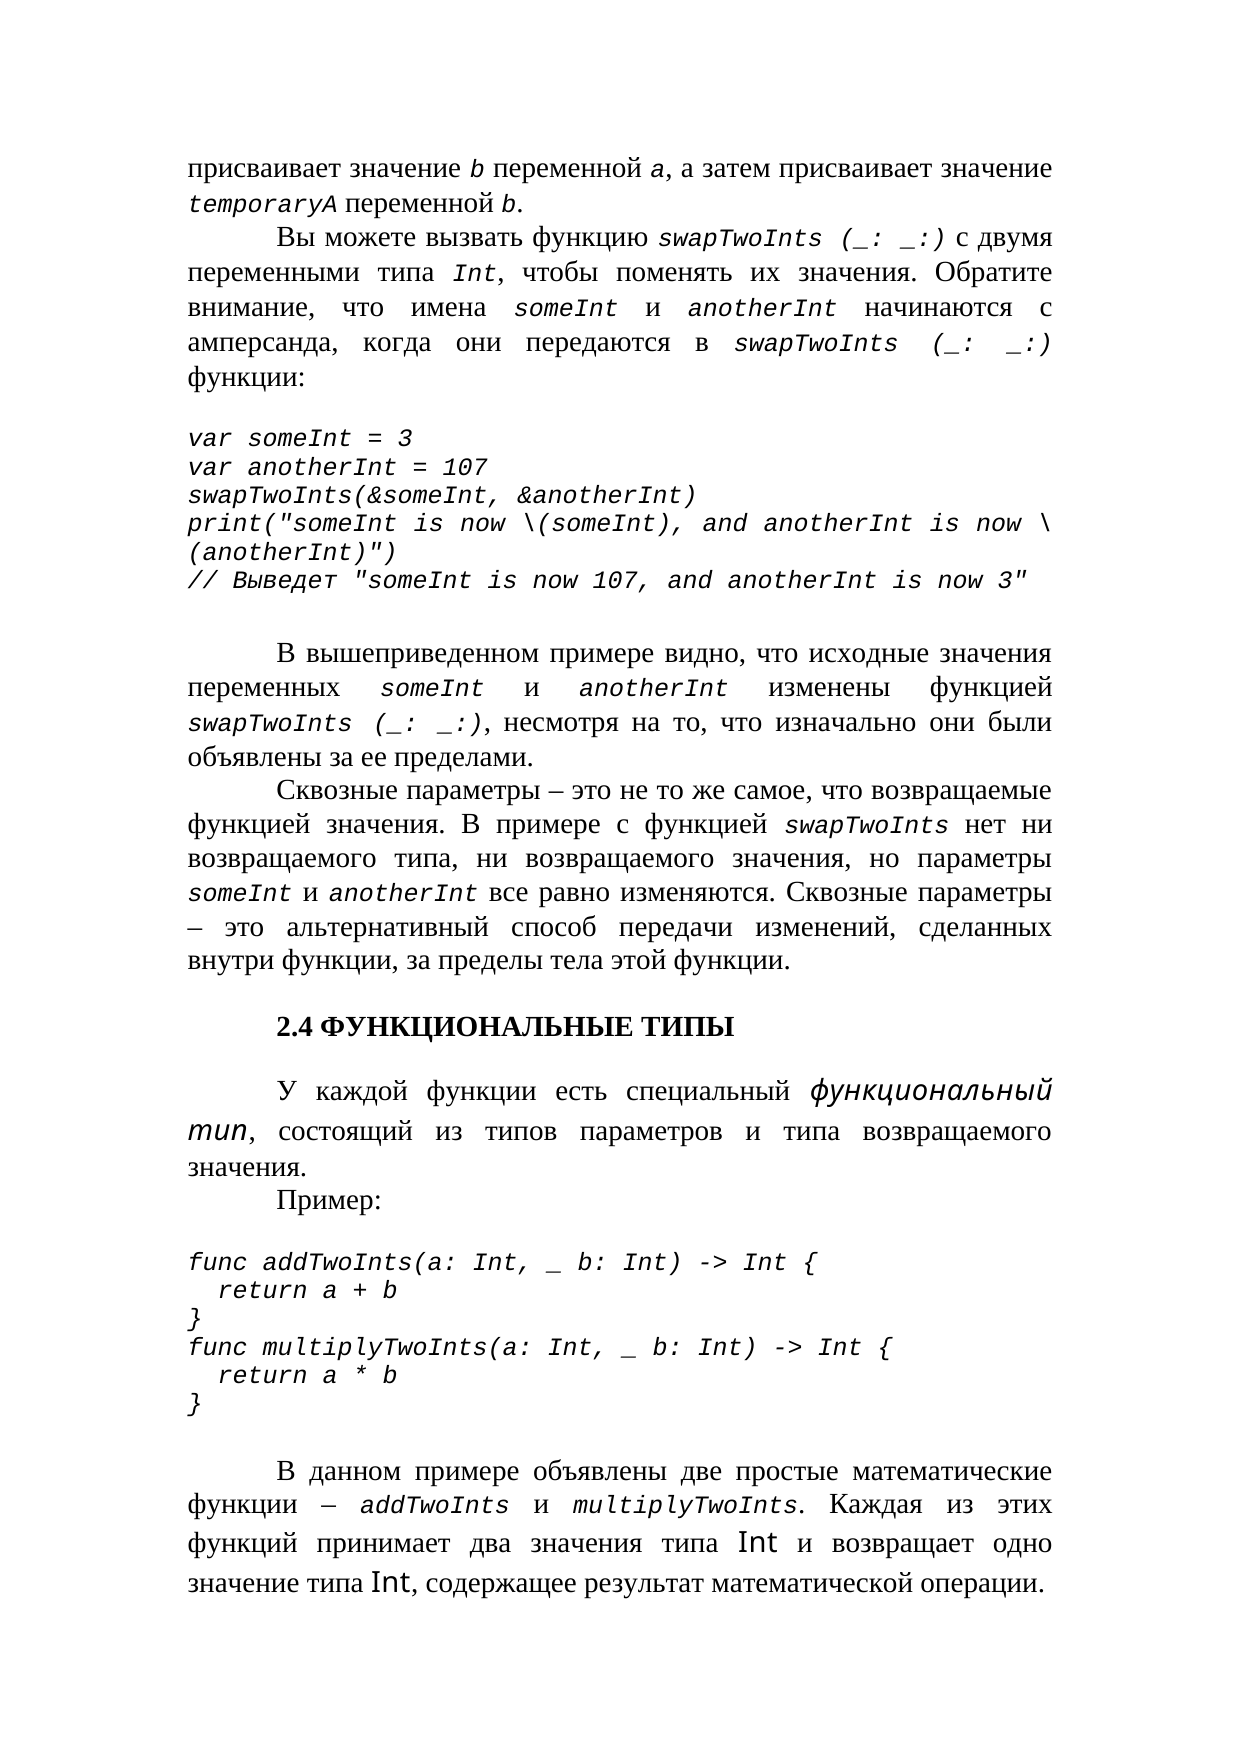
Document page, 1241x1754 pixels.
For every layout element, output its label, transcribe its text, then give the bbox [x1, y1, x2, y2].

text // Выведет "someInt is now 107, and anotherInt is now 3" [187, 567, 1053, 596]
text func multiplyTwoInts(a: Int, _ b: Int) -> Int { [187, 1334, 1053, 1363]
text } [187, 1391, 1053, 1419]
text Пример: [187, 1182, 1053, 1216]
text В данном примере объявлены две простые математические функции – addTwoInts и multiplyTwoInts. Каждая из этих функций принимает два значения типа Int и возвращает одно значение типа Int, содержащее результат математической операции. [187, 1453, 1053, 1601]
text } [187, 1306, 1053, 1334]
text var anotherInt = 107 [187, 454, 1053, 482]
text func addTwoInts(a: Int, _ b: Int) -> Int { [187, 1249, 1053, 1278]
text return a * b [187, 1363, 1053, 1391]
text swapTwoInts(&someInt, &anotherInt) [187, 482, 1053, 511]
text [187, 150, 1053, 219]
text У каждой функции есть специальный функциональный тип, состоящий из типов параметров и типа возвращаемого значения. [187, 1069, 1053, 1182]
text return a + b [187, 1278, 1053, 1306]
text В вышеприведенном примере видно, что исходные значения переменных someInt и anotherInt изменены функцией swapTwoInts (_: _:), несмотря на то, что изначально они были объявлены за ее пределами. [187, 636, 1053, 772]
text var someInt = 3 [187, 426, 1053, 454]
text Вы можете вызвать функцию swapTwoInts (_: _:) с двумя переменными типа Int, чтобы поменять их значения. Обратите внимание, что имена someInt и anotherInt начинаются с амперсанда, когда они передаются в swapTwoInts (_: _:) функции: [187, 219, 1053, 392]
text print("someInt is now \(someInt), and anotherInt is now \(anotherInt)") [187, 511, 1053, 567]
text Сквозные параметры – это не то же самое, что возвращаемые функцией значения. В примере с функцией swapTwoInts нет ни возвращаемого типа, ни возвращаемого значения, но параметры someInt и anotherInt все равно изменяются. Сквозные параметры – это альтернативный способ передачи изменений, сделанных внутри функции, за пределы тела этой функции. [187, 772, 1053, 976]
subtitle 2.4 ФУНКЦИОНАЛЬНЫЕ ТИПЫ [187, 1009, 1053, 1043]
